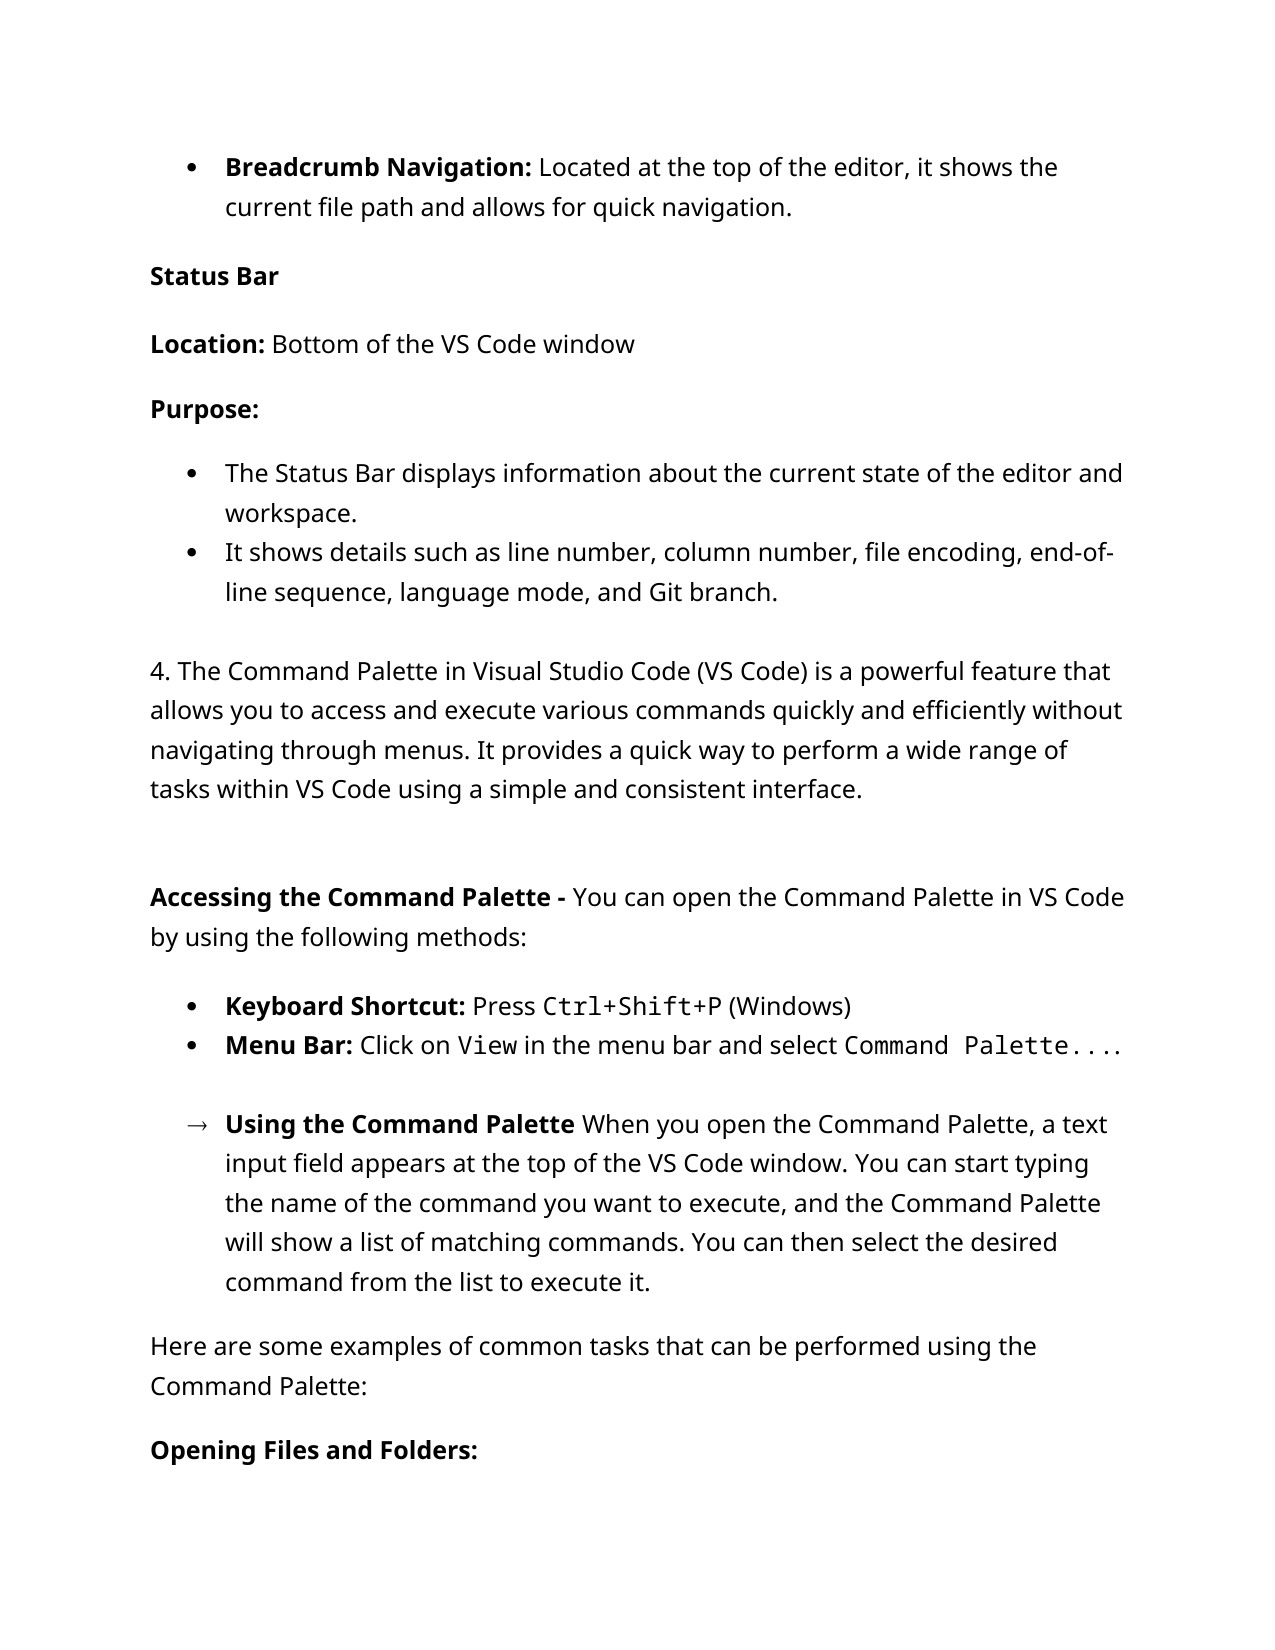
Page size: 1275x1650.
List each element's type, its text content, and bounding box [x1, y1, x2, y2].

text Purpose: [150, 391, 1125, 426]
text Opening Files and Folders: [150, 1433, 1125, 1467]
list It shows details such as line number, column number, file encoding, end-of-line sequence, language mode, and Git branch. [187, 535, 1125, 608]
list Menu Bar: Click on View in the menu bar and select Command Palette.... [187, 1028, 1125, 1062]
text Here are some examples of common tasks that can be performed using the Command Palette: [150, 1329, 1125, 1403]
subtitle Status Bar [150, 258, 1125, 292]
subtitle Using the Command Palette When you open the Command Palette, a text input field appears at the top of the VS Code window. You can start typing the name of the command you want to execute, and the Command Palette will show a list of matching commands. You can then select the desired command from the list to execute it. [187, 1107, 1125, 1299]
list Keyboard Shortcut: Press Ctrl+Shift+P (Windows) [187, 988, 1125, 1022]
list The Status Bar displays information about the current state of the editor and workspace. [187, 456, 1125, 529]
text Location: Bottom of the VS Code window [150, 327, 1125, 361]
subtitle Accessing the Command Palette - You can open the Command Palette in VS Code by using the following methods: [150, 880, 1125, 953]
text 4. The Command Palette in Visual Studio Code (VS Code) is a powerful feature that allows you to access and execute various commands quickly and efficiently without navigating through menus. It provides a quick way to perform a wide range of tasks within VS Code using a simple and consistent interface. [150, 653, 1125, 806]
list Breadcrumb Navigation: Located at the top of the editor, it shows the current file path and allows for quick navigation. [187, 150, 1125, 223]
